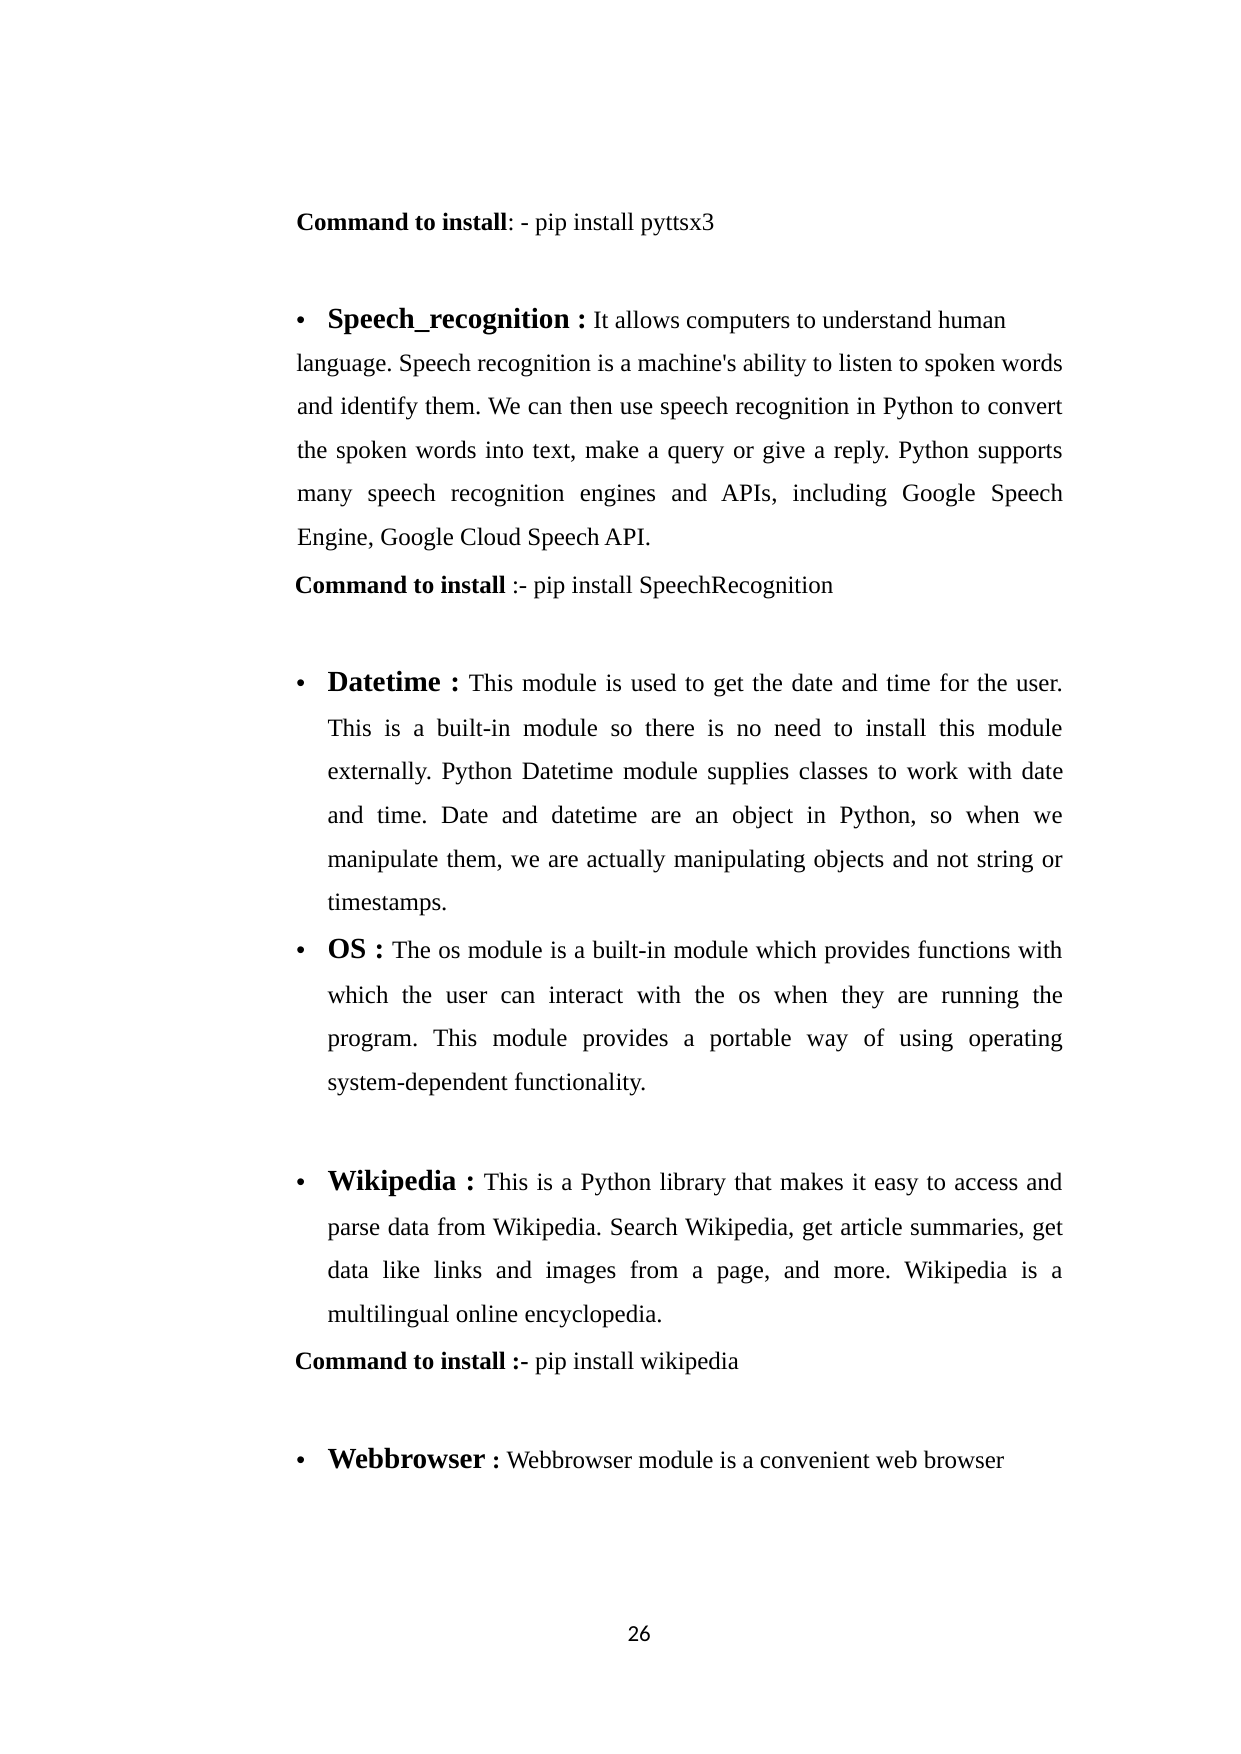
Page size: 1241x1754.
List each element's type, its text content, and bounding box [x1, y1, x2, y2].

list Datetime : This module is used to get the date and time for the user. This is a built-in module so there is no need to install this module externally. Python Datetime module supplies classes to work with date and time. Date and datetime are an object in Python, so when we manipulate them, we are actually manipulating objects and not string or timestamps. [296, 664, 1064, 916]
text Command to install: - pip install pyttsx3 [296, 207, 1064, 236]
list OS : The os module is a built-in module which provides functions with which the user can interact with the os when they are running the program. This module provides a portable way of using operating system-dependent functionality. [296, 931, 1064, 1096]
list Speech_recognition : It allows computers to understand human [296, 301, 1064, 334]
text language. Speech recognition is a machine's ability to listen to spoken words and identify them. We can then use speech recognition in Python to convert the spoken words into text, make a query or give a reply. Python supports many speech recognition engines and APIs, including Google Speech Engine, Google Cloud Speech API. [296, 348, 1064, 551]
list Webbrowser : Webbrowser module is a convenient web browser [296, 1441, 1064, 1474]
list Wikipedia : This is a Python library that makes it easy to access and parse data from Wikipedia. Search Wikipedia, get article summaries, get data like links and images from a page, and more. Wikipedia is a multilingual online encyclopedia. [296, 1163, 1064, 1328]
text Command to install :- pip install wikipedia [213, 1346, 1064, 1375]
text Command to install :- pip install SpeechRecognition [213, 570, 1064, 598]
